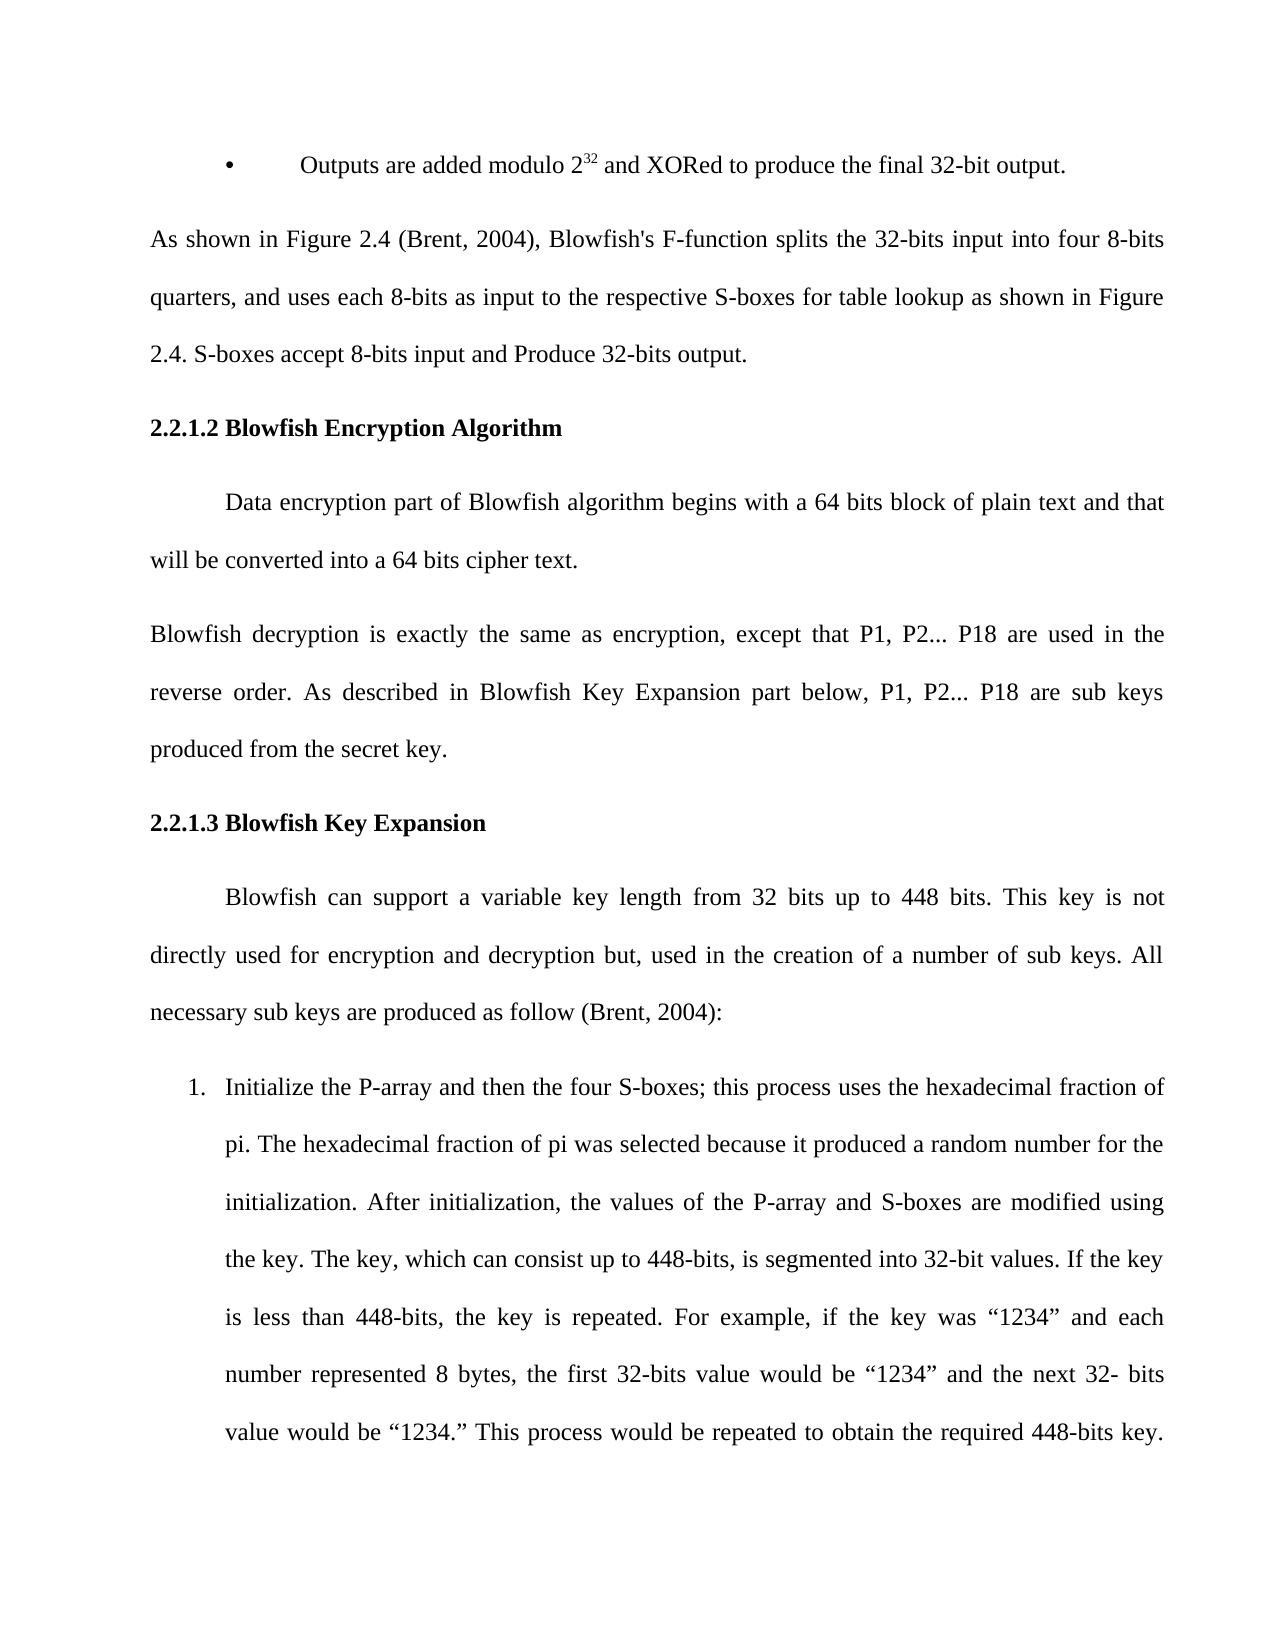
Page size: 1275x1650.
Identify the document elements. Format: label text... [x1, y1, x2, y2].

list Blowfish Key Expansion [150, 808, 1166, 837]
list Blowfish Encryption Algorithm [150, 413, 1166, 442]
list Outputs are added modulo 232 and XORed to produce the final 32-bit output. [225, 150, 1166, 179]
text Blowfish decryption is exactly the same as encryption, except that P1, P2... P18 are used in the reverse order. As described in Blowfish Key Expansion part below, P1, P2... P18 are sub keys produced from the secret key. [150, 619, 1166, 763]
text Data encryption part of Blowfish algorithm begins with a 64 bits block of plain text and that will be converted into a 64 bits cipher text. [150, 487, 1166, 574]
text Blowfish can support a variable key length from 32 bits up to 448 bits. This key is not directly used for encryption and decryption but, used in the creation of a number of sub keys. All necessary sub keys are produced as follow (Brent, 2004): [150, 882, 1166, 1026]
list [187, 1072, 1166, 1445]
text As shown in Figure 2.4 (Brent, 2004), Blowfish's F-function splits the 32-bits input into four 8-bits quarters, and uses each 8-bits as input to the respective S-boxes for table lookup as shown in Figure 2.4. S-boxes accept 8-bits input and Produce 32-bits output. [150, 224, 1166, 368]
